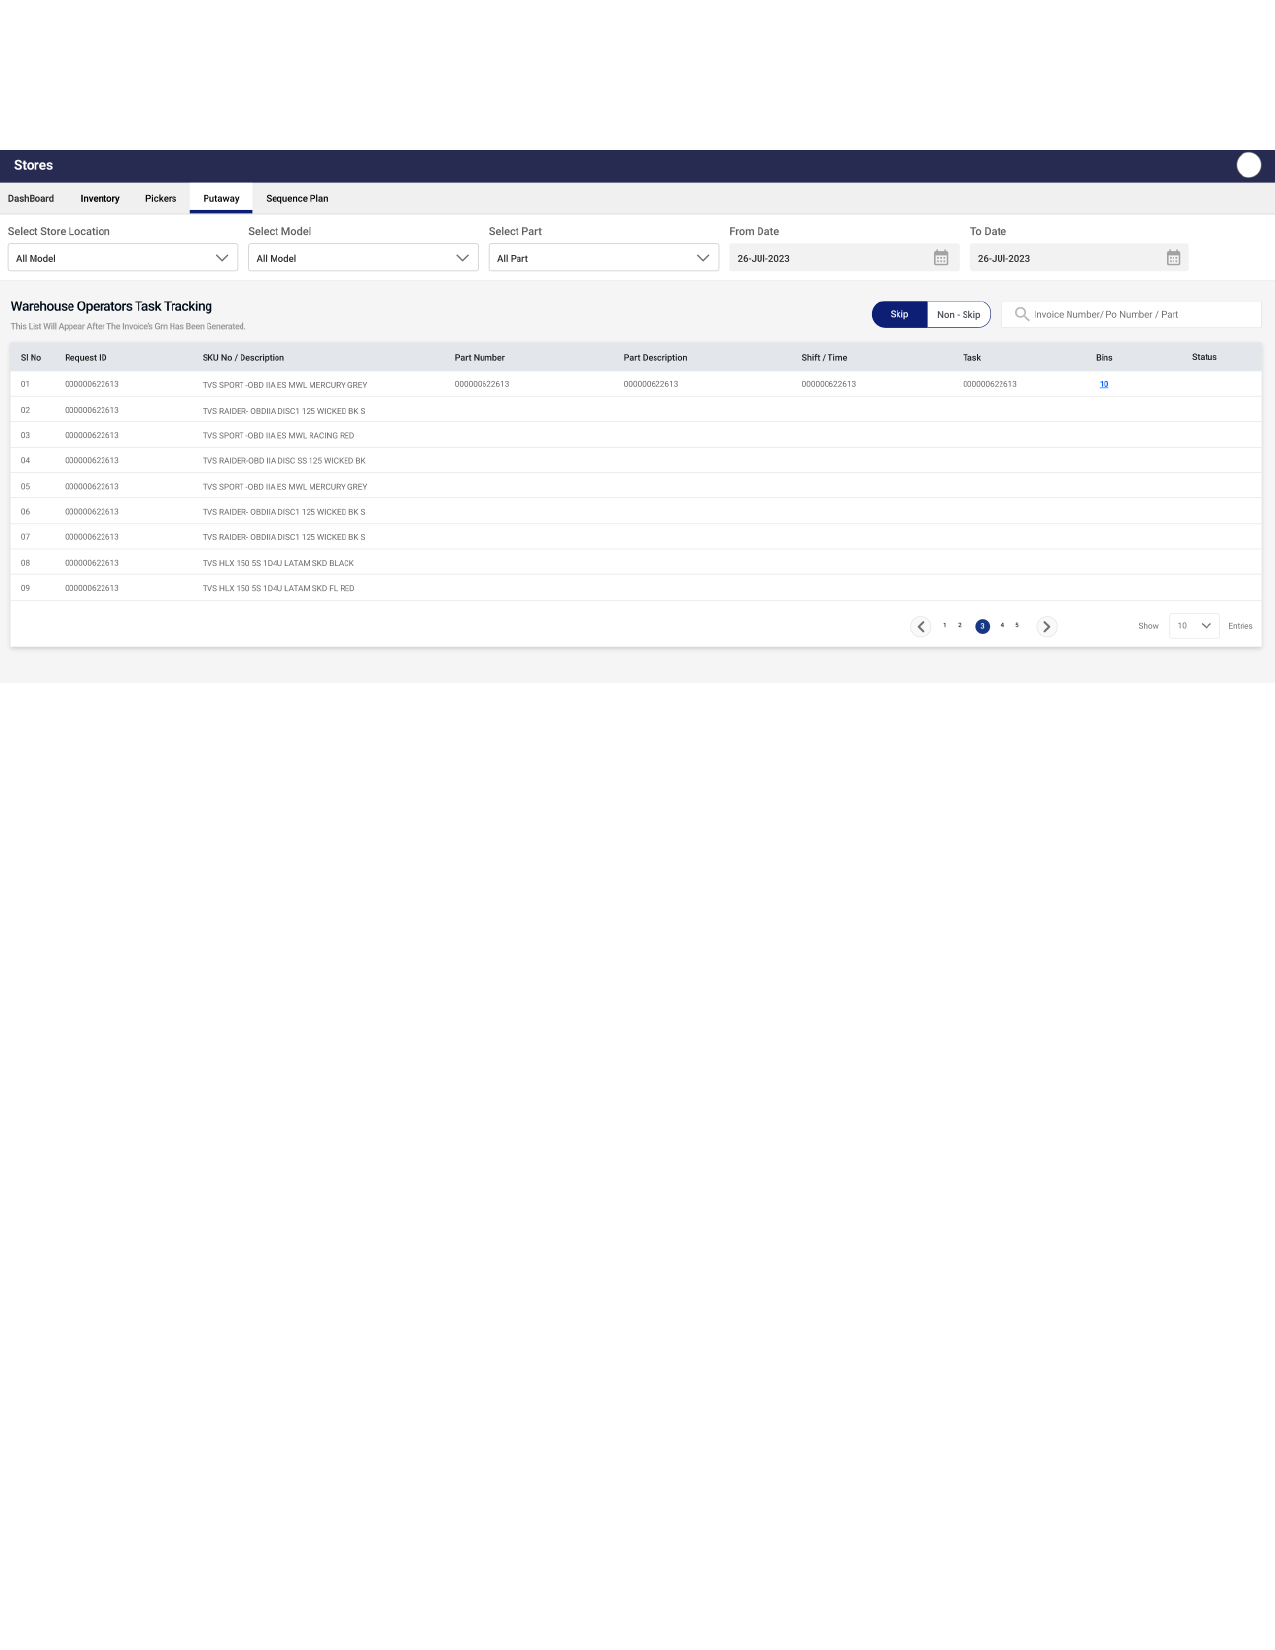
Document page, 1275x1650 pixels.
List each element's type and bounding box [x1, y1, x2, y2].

picture [0, 150, 1275, 683]
